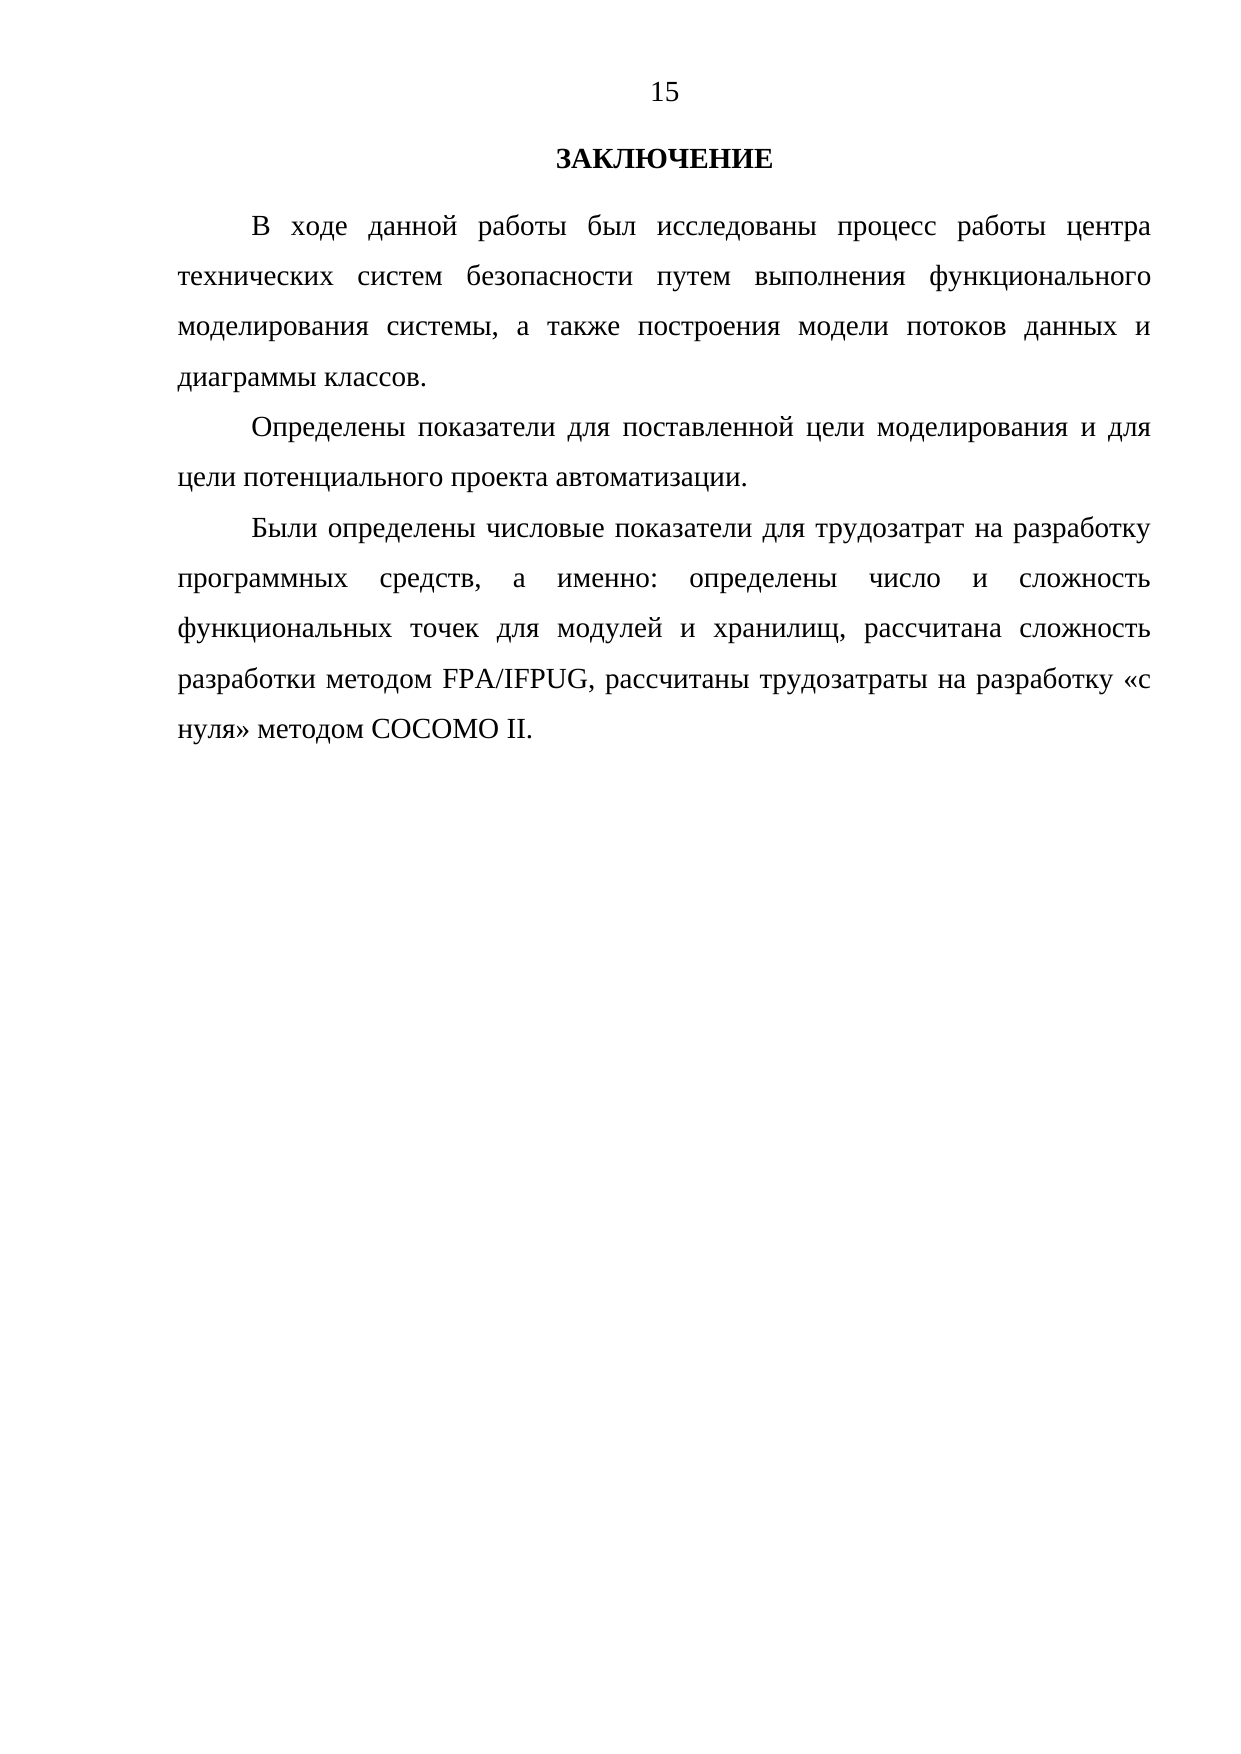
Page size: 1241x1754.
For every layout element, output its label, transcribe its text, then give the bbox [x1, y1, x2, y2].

text Были определены числовые показатели для трудозатрат на разработку программных средств, а именно: определены число и сложность функциональных точек для модулей и хранилищ, рассчитана сложность разработки методом FPA/IFPUG, рассчитаны трудозатраты на разработку «с нуля» методом COCOMO II. [177, 510, 1152, 744]
text Определены показатели для поставленной цели моделирования и для цели потенциального проекта автоматизации. [177, 409, 1152, 493]
text В ходе данной работы был исследованы процесс работы центра технических систем безопасности путем выполнения функционального моделирования системы, а также построения модели потоков данных и диаграммы классов. [177, 208, 1152, 392]
subtitle Заключение [177, 141, 1152, 174]
